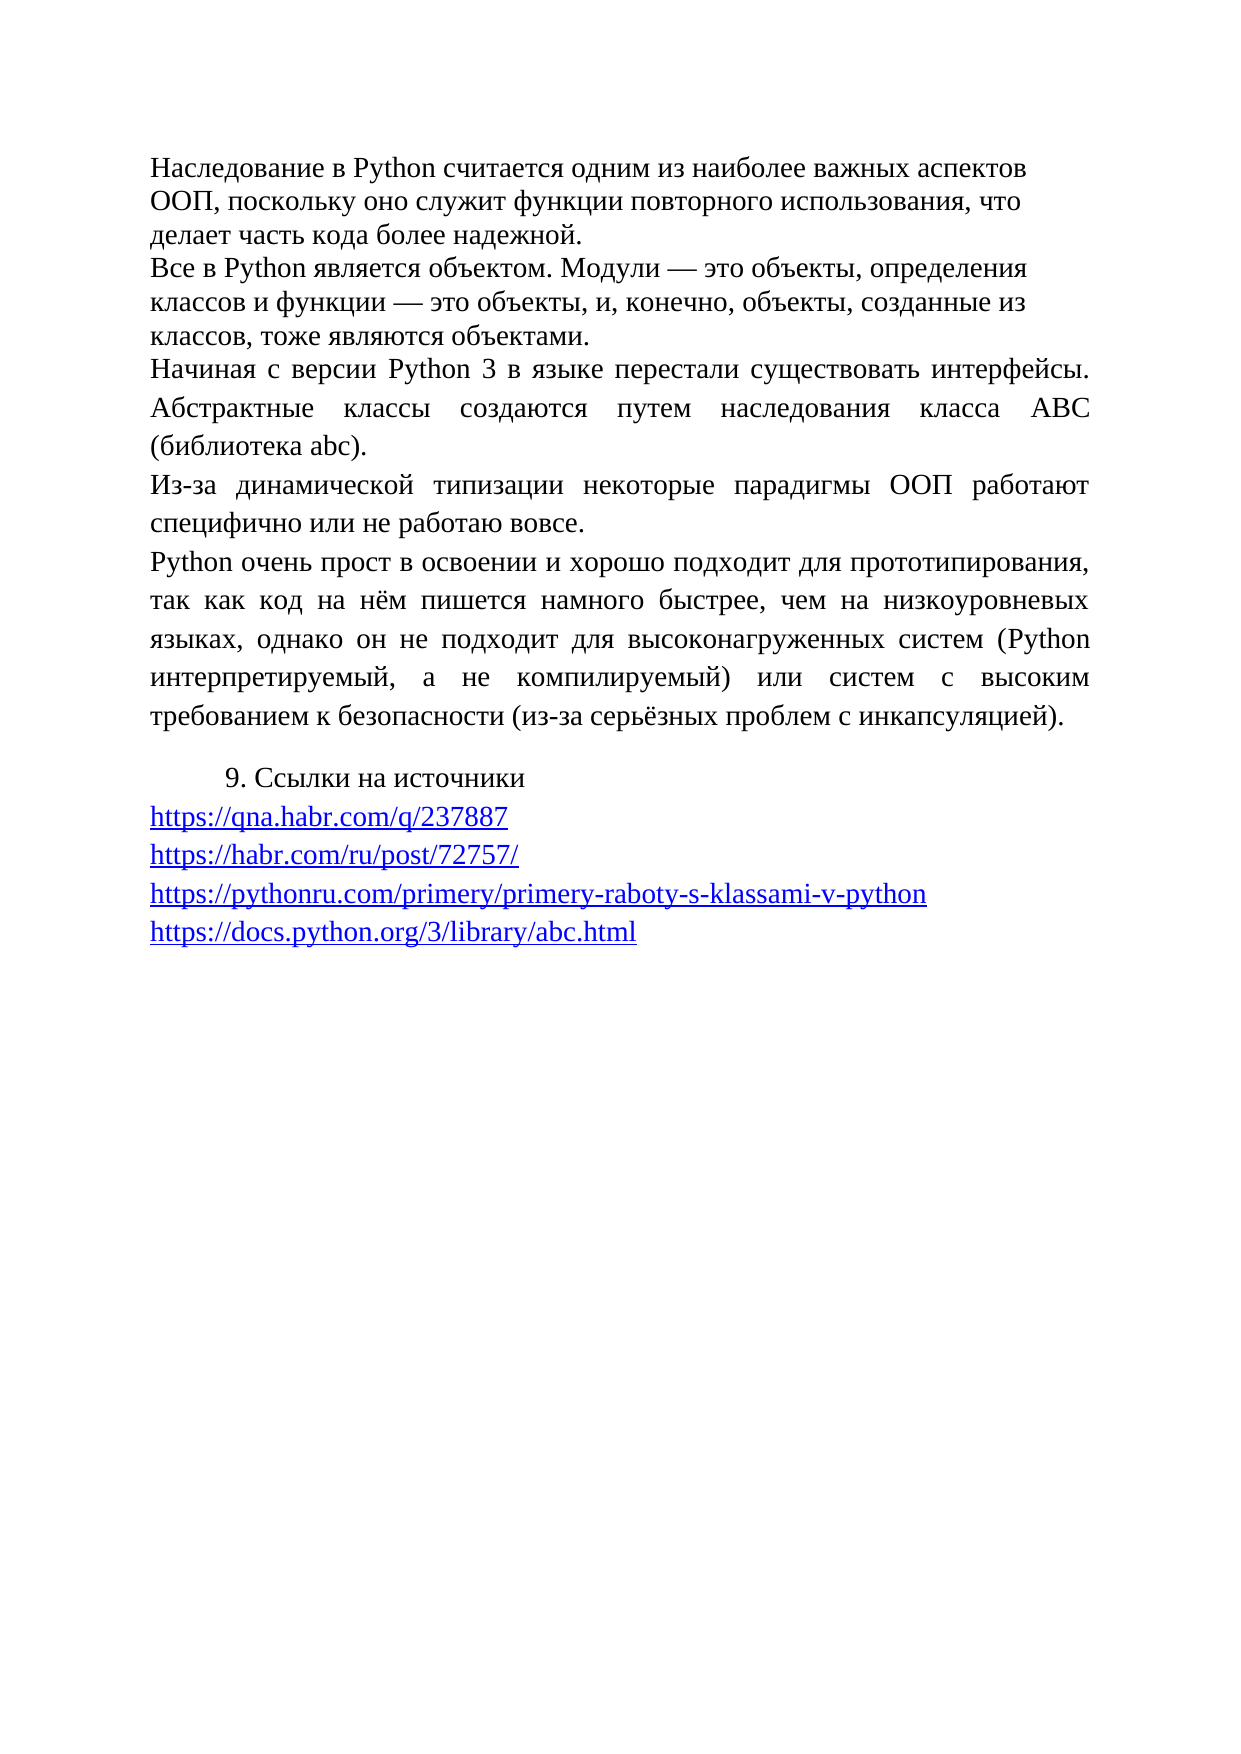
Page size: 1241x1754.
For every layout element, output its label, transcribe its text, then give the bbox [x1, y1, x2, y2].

text Все в Python является объектом. Модули — это объекты, определения классов и функции — это объекты, и, конечно, объекты, созданные из классов, тоже являются объектами. [150, 251, 1090, 351]
text Из-за динамической типизации некоторые парадигмы ООП работают специфично или не работаю вовсе. [150, 467, 1090, 539]
text Наследование в Python считается одним из наиболее важных аспектов ООП, поскольку оно служит функции повторного использования, что делает часть кода более надежной. [150, 150, 1090, 251]
text Начиная с версии Python 3 в языке перестали существовать интерфейсы. Абстрактные классы создаются путем наследования класса ABC (библиотека abc). [150, 351, 1090, 462]
text https://qna.habr.com/q/237887 [150, 799, 1090, 832]
text https://docs.python.org/3/library/abc.html [150, 914, 1090, 948]
text Python очень прост в освоении и хорошо подходит для прототипирования, так как код на нём пишется намного быстрее, чем на низкоуровневых языках, однако он не подходит для высоконагруженных систем (Python интерпретируемый, а не компилируемый) или систем с высоким требованием к безопасности (из-за серьёзных проблем с инкапсуляцией). [150, 544, 1090, 732]
text https://habr.com/ru/post/72757/ [150, 837, 1090, 871]
text https://pythonru.com/primery/primery-raboty-s-klassami-v-python [150, 876, 1090, 909]
text 9. Ссылки на источники [150, 760, 1090, 794]
